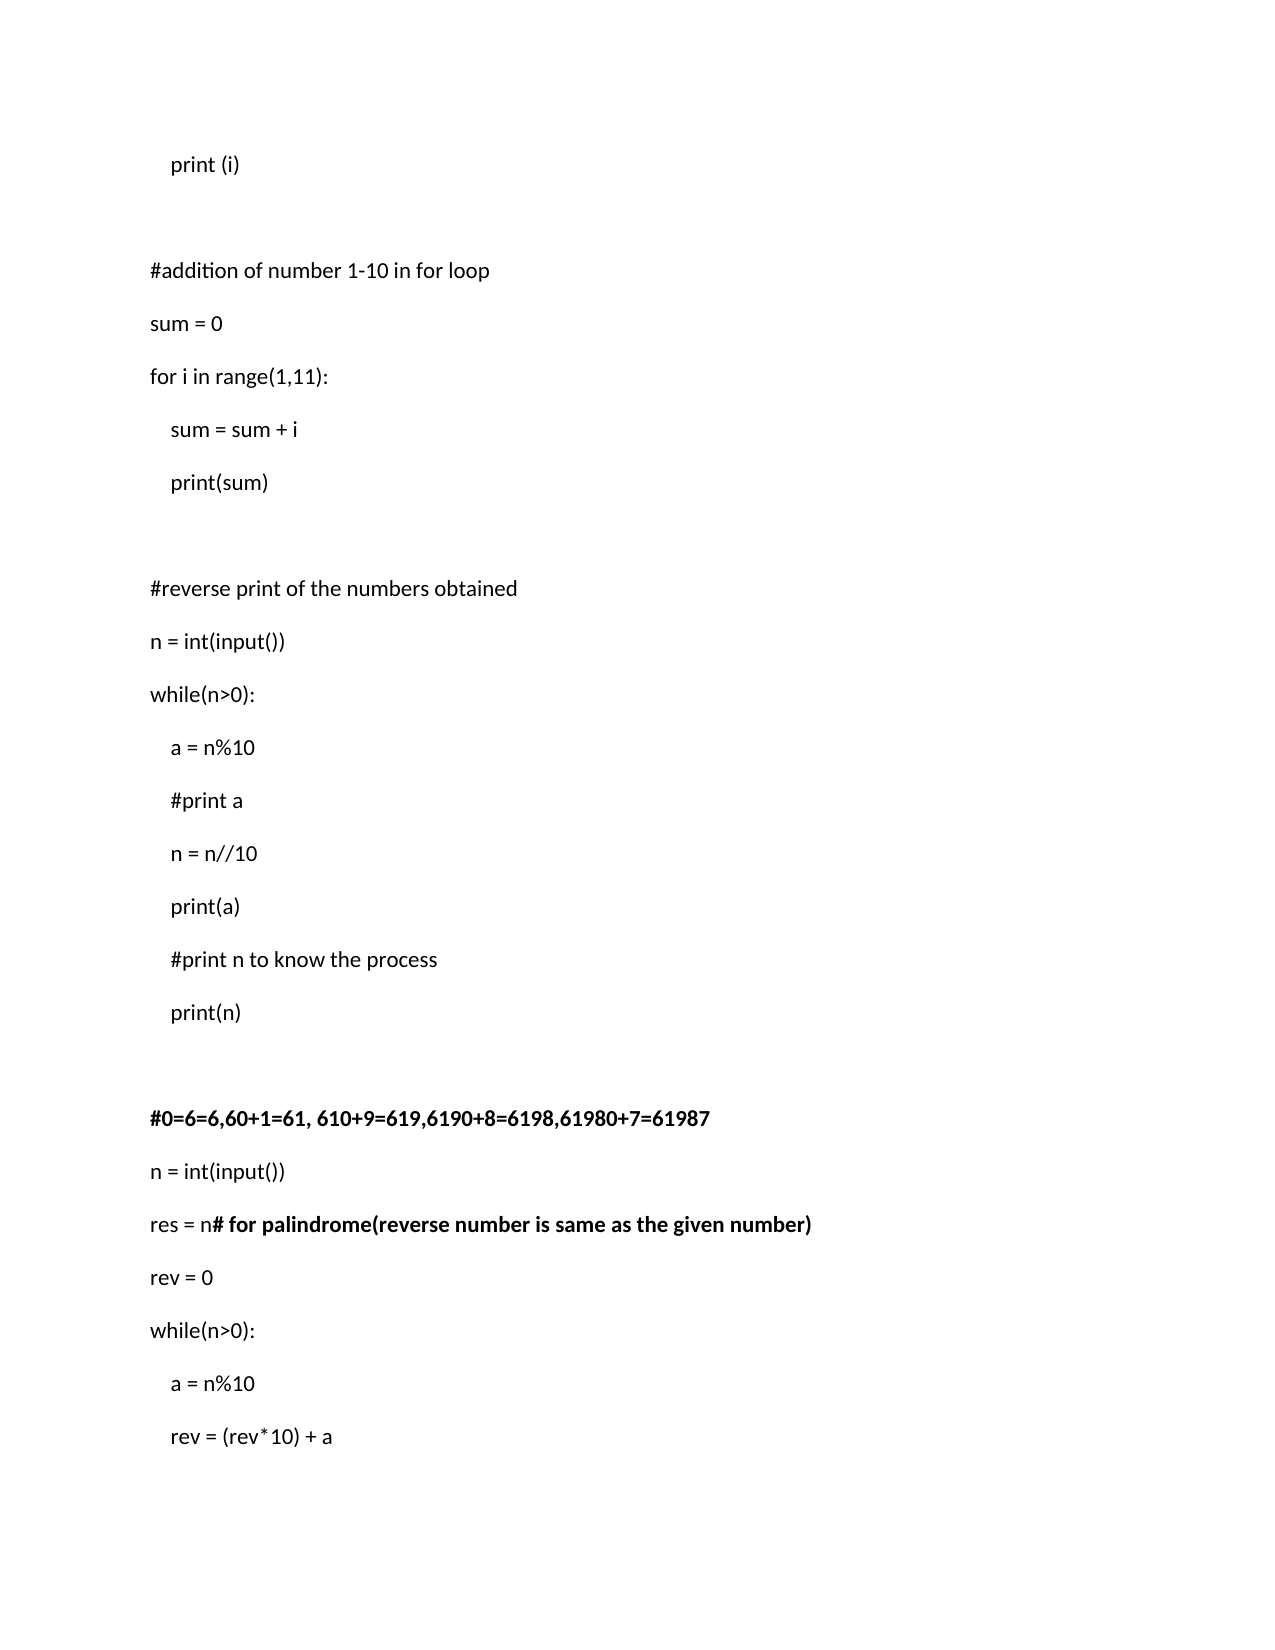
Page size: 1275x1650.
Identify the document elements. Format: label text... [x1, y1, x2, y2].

text sum = 0 [150, 309, 1125, 337]
text n = n//10 [150, 839, 1125, 867]
text rev = (rev*10) + a [150, 1422, 1125, 1451]
text #print a [150, 786, 1125, 814]
text #reverse print of the numbers obtained [150, 574, 1125, 602]
text #print n to know the process [150, 945, 1125, 973]
text a = n%10 [150, 1369, 1125, 1397]
text a = n%10 [150, 733, 1125, 761]
text n = int(input()) [150, 627, 1125, 655]
text print(a) [150, 892, 1125, 920]
text print(sum) [150, 468, 1125, 496]
text while(n>0): [150, 1316, 1125, 1344]
text for i in range(1,11): [150, 362, 1125, 390]
text while(n>0): [150, 680, 1125, 708]
text sum = sum + i [150, 415, 1125, 443]
text #addition of number 1-10 in for loop [150, 256, 1125, 284]
text res = n# for palindrome(reverse number is same as the given number) [150, 1210, 1125, 1238]
text print(n) [150, 998, 1125, 1026]
text n = int(input()) [150, 1157, 1125, 1185]
text print (i) [150, 150, 1125, 178]
text rev = 0 [150, 1263, 1125, 1291]
text #0=6=6,60+1=61, 610+9=619,6190+8=6198,61980+7=61987 [150, 1104, 1125, 1132]
